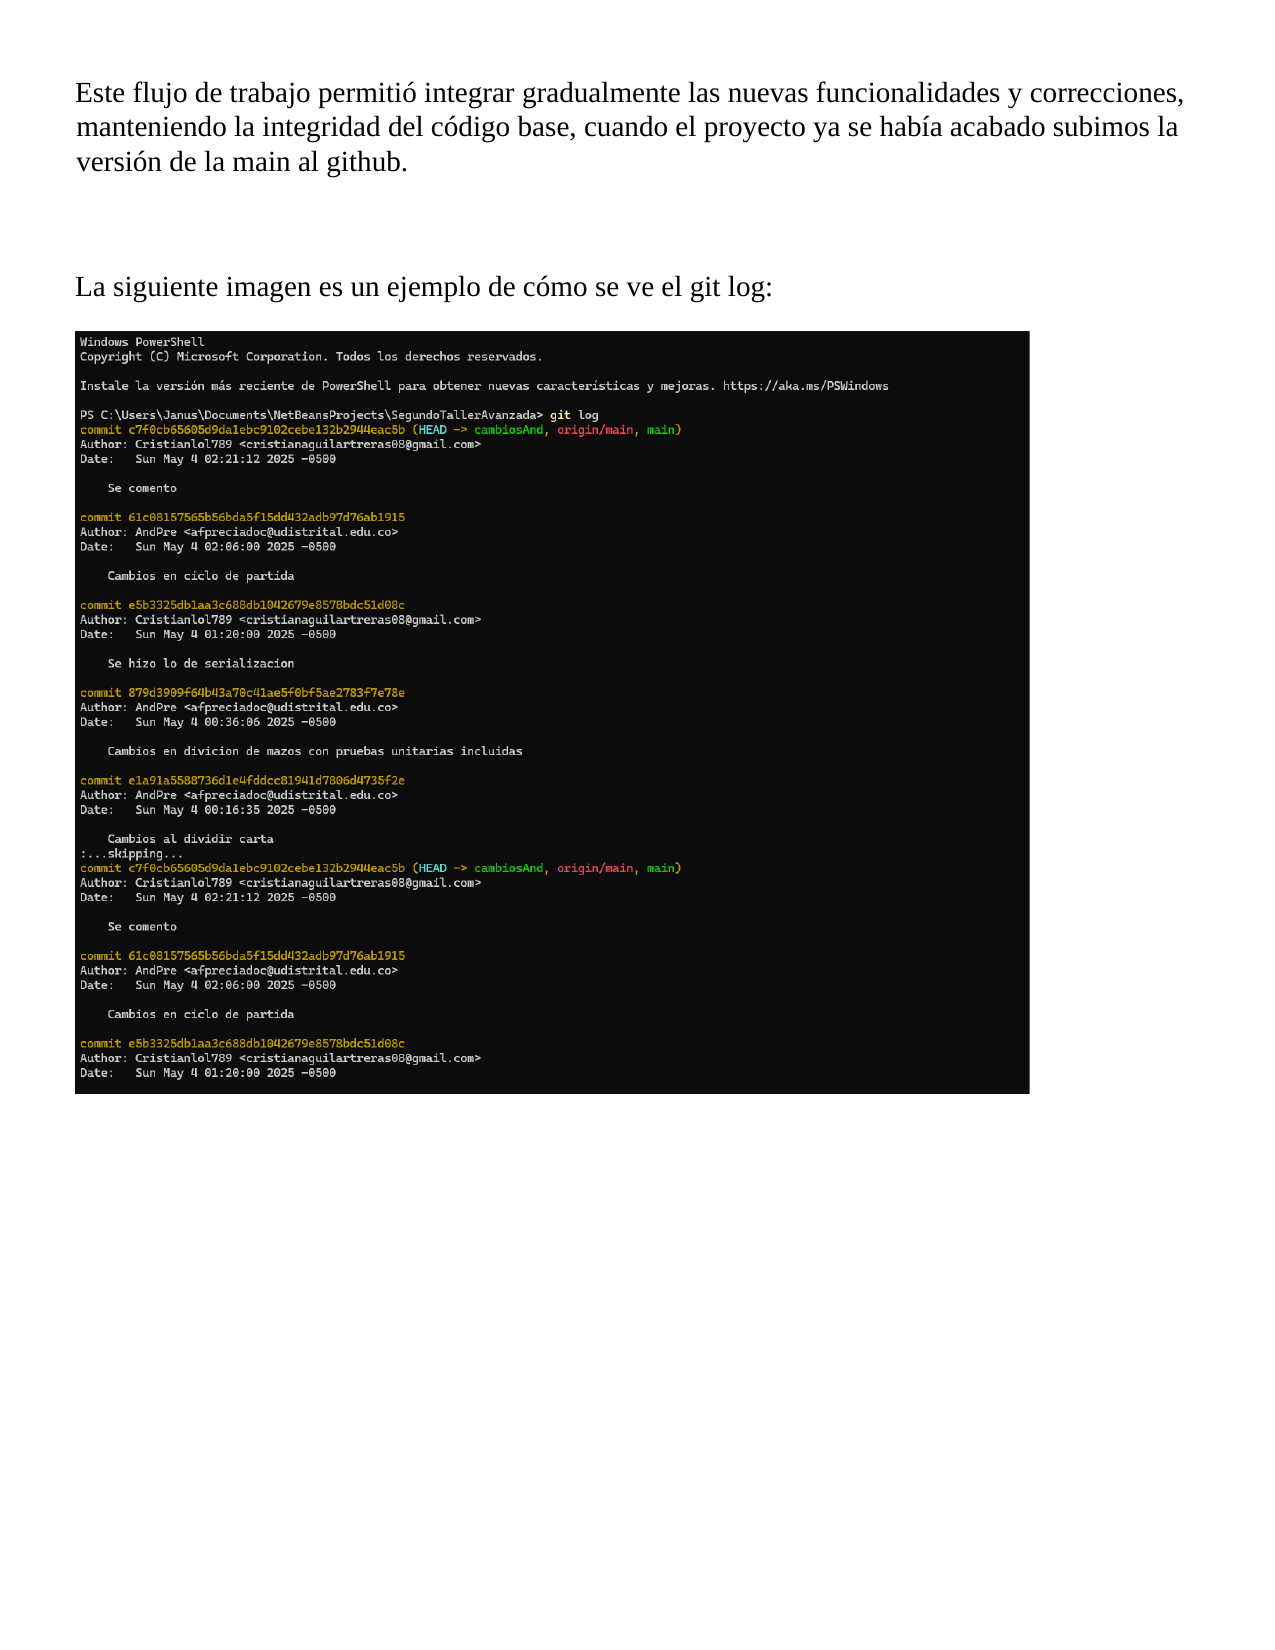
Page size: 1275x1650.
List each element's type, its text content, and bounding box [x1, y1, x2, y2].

picture [75, 331, 1030, 1094]
text La siguiente imagen es un ejemplo de cómo se ve el git log: [75, 269, 1194, 303]
text Este flujo de trabajo permitió integrar gradualmente las nuevas funcionalidades y correcciones, manteniendo la integridad del código base, cuando el proyecto ya se había acabado subimos la versión de la main al github. [75, 75, 1194, 177]
